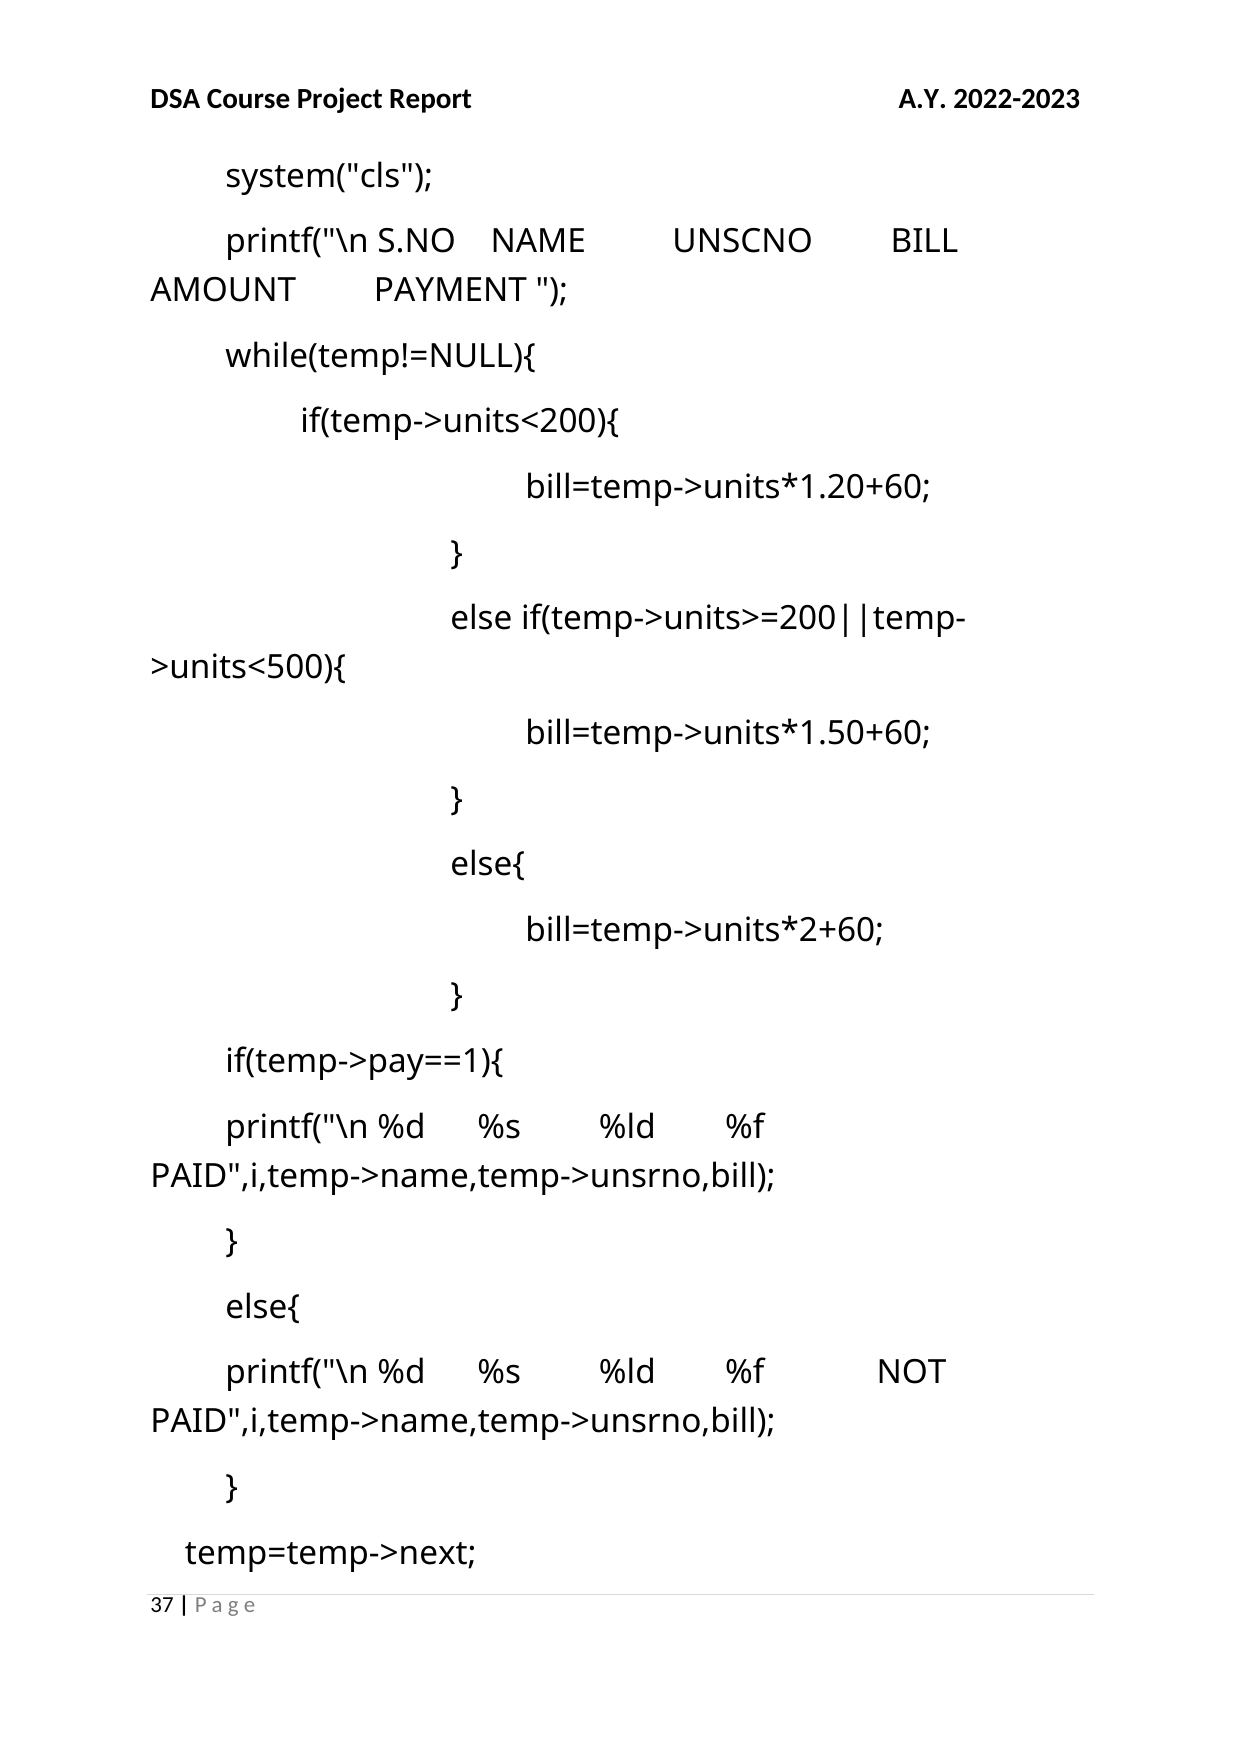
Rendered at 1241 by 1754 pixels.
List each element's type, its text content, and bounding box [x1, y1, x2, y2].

text printf("\n %d %s %ld %f NOT PAID",i,temp->name,temp->unsrno,bill); [150, 1348, 1087, 1443]
text temp=temp->next; [150, 1528, 1087, 1574]
text } [150, 528, 1087, 574]
text } [150, 1217, 1087, 1262]
text bill=temp->units*2+60; [150, 906, 1087, 951]
text printf("\n S.NO NAME UNSCNO BILL AMOUNT PAYMENT "); [150, 217, 1087, 311]
text bill=temp->units*1.50+60; [150, 709, 1087, 754]
text else{ [150, 1283, 1087, 1328]
text while(temp!=NULL){ [150, 332, 1087, 377]
text system("cls"); [150, 151, 1087, 197]
text } [150, 1463, 1087, 1508]
text else{ [150, 840, 1087, 885]
text } [150, 774, 1087, 820]
text bill=temp->units*1.20+60; [150, 463, 1087, 508]
text printf("\n %d %s %ld %f PAID",i,temp->name,temp->unsrno,bill); [150, 1102, 1087, 1197]
text else if(temp->units>=200||temp->units<500){ [150, 594, 1087, 688]
text if(temp->pay==1){ [150, 1037, 1087, 1082]
text if(temp->units<200){ [150, 397, 1087, 443]
text } [150, 971, 1087, 1017]
